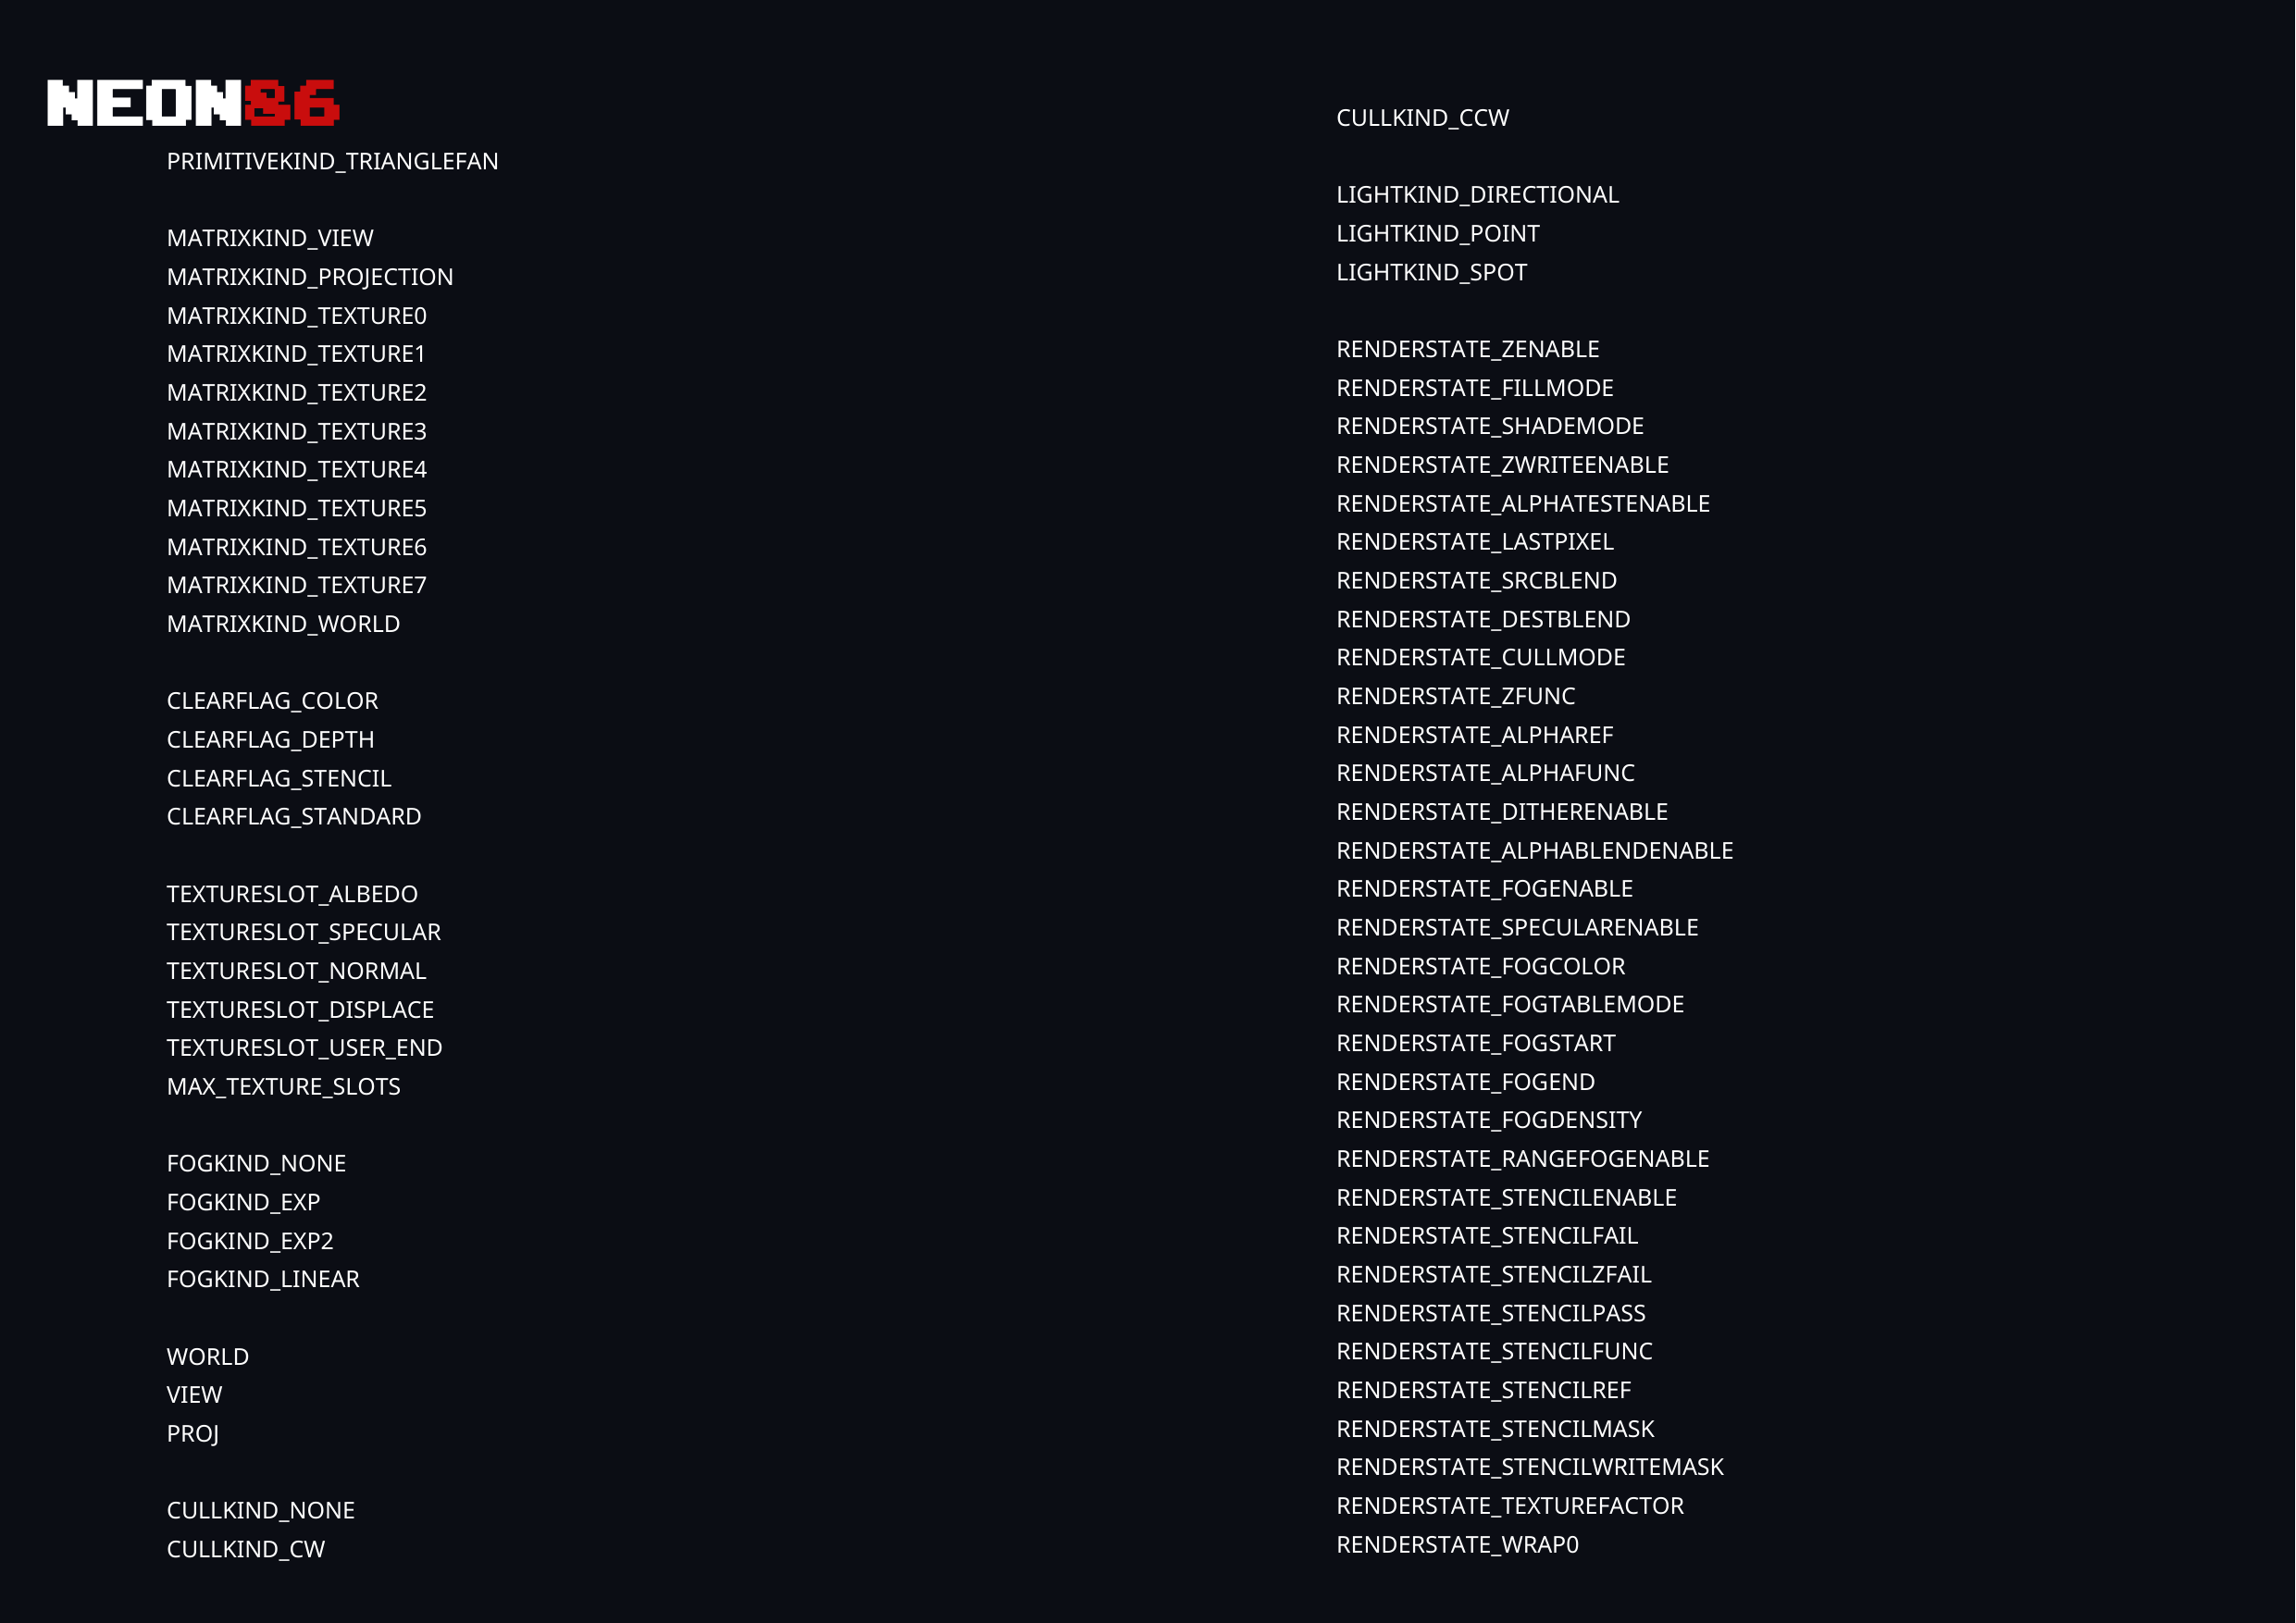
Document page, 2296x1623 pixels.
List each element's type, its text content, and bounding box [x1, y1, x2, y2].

text CLEARFLAG_STANDARD [167, 794, 1098, 833]
text RENDERSTATE_LASTPIXEL [1336, 519, 2267, 558]
text FOGKIND_LINEAR WORLD [167, 1257, 1098, 1372]
text RENDERSTATE_ALPHAREF [1336, 712, 2267, 750]
text RENDERSTATE_SRCBLEND [1336, 558, 2267, 597]
text RENDERSTATE_STENCILZFAIL [1336, 1252, 2267, 1291]
text CLEARFLAG_DEPTH [167, 717, 1098, 756]
text RENDERSTATE_STENCILWRITEMASK [1336, 1444, 2267, 1483]
picture [27, 69, 364, 139]
text CULLKIND_CCW LIGHTKIND_DIRECTIONAL [1336, 95, 2267, 211]
text TEXTURESLOT_DISPLACE [167, 987, 1098, 1025]
text TEXTURESLOT_SPECULAR [167, 910, 1098, 948]
text RENDERSTATE_TEXTUREFACTOR [1336, 1483, 2267, 1522]
text MATRIXKIND_TEXTURE5 [167, 486, 1098, 525]
text RENDERSTATE_SPECULARENABLE [1336, 905, 2267, 944]
text RENDERSTATE_WRAP0 [1336, 1522, 2267, 1560]
text RENDERSTATE_STENCILPASS [1336, 1291, 2267, 1329]
text LIGHTKIND_POINT [1336, 211, 2267, 250]
text RENDERSTATE_STENCILENABLE [1336, 1175, 2267, 1213]
text RENDERSTATE_DESTBLEND [1336, 597, 2267, 635]
text TEXTURESLOT_NORMAL [167, 948, 1098, 987]
text RENDERSTATE_STENCILREF [1336, 1368, 2267, 1406]
text RENDERSTATE_FOGSTART [1336, 1021, 2267, 1059]
text CULLKIND_CW [167, 1527, 1098, 1566]
text RENDERSTATE_FILLMODE [1336, 365, 2267, 403]
text LIGHTKIND_SPOT RENDERSTATE_ZENABLE [1336, 250, 2267, 365]
text MATRIXKIND_TEXTURE4 [167, 447, 1098, 486]
text RENDERSTATE_ZWRITEENABLE [1336, 442, 2267, 481]
text TEXTURESLOT_ALBEDO [167, 833, 1098, 910]
text RENDERSTATE_FOGTABLEMODE [1336, 982, 2267, 1021]
text VIEW [167, 1372, 1098, 1411]
text MATRIXKIND_WORLD [167, 601, 1098, 678]
text PROJ CULLKIND_NONE [167, 1411, 1098, 1527]
text RENDERSTATE_CULLMODE [1336, 635, 2267, 674]
text RENDERSTATE_ALPHATESTENABLE [1336, 481, 2267, 519]
text RENDERSTATE_FOGCOLOR [1336, 944, 2267, 982]
text MATRIXKIND_TEXTURE2 [167, 370, 1098, 409]
text PRIMITIVEKIND_TRIANGLEFAN [167, 95, 1098, 178]
text RENDERSTATE_FOGEND [1336, 1059, 2267, 1097]
text RENDERSTATE_STENCILFAIL [1336, 1213, 2267, 1252]
text RENDERSTATE_RANGEFOGENABLE [1336, 1136, 2267, 1175]
text RENDERSTATE_STENCILFUNC [1336, 1329, 2267, 1368]
text FOGKIND_EXP2 [167, 1219, 1098, 1257]
text MATRIXKIND_TEXTURE3 [167, 409, 1098, 447]
text MATRIXKIND_TEXTURE0 [167, 293, 1098, 331]
text MATRIXKIND_PROJECTION [167, 254, 1098, 293]
text RENDERSTATE_ZFUNC [1336, 674, 2267, 712]
text RENDERSTATE_FOGENABLE [1336, 866, 2267, 905]
text CLEARFLAG_COLOR [167, 678, 1098, 717]
text MAX_TEXTURE_SLOTS FOGKIND_NONE [167, 1064, 1098, 1180]
text FOGKIND_EXP [167, 1180, 1098, 1219]
text CLEARFLAG_STENCIL [167, 756, 1098, 794]
text MATRIXKIND_TEXTURE1 [167, 331, 1098, 370]
text MATRIXKIND_TEXTURE6 [167, 525, 1098, 563]
text RENDERSTATE_ALPHABLENDENABLE [1336, 828, 2267, 866]
text RENDERSTATE_ALPHAFUNC [1336, 750, 2267, 789]
text RENDERSTATE_FOGDENSITY [1336, 1097, 2267, 1136]
text MATRIXKIND_VIEW [167, 178, 1098, 254]
text RENDERSTATE_DITHERENABLE [1336, 789, 2267, 828]
text TEXTURESLOT_USER_END [167, 1025, 1098, 1064]
text RENDERSTATE_STENCILMASK [1336, 1406, 2267, 1444]
text RENDERSTATE_SHADEMODE [1336, 403, 2267, 442]
text MATRIXKIND_TEXTURE7 [167, 563, 1098, 601]
